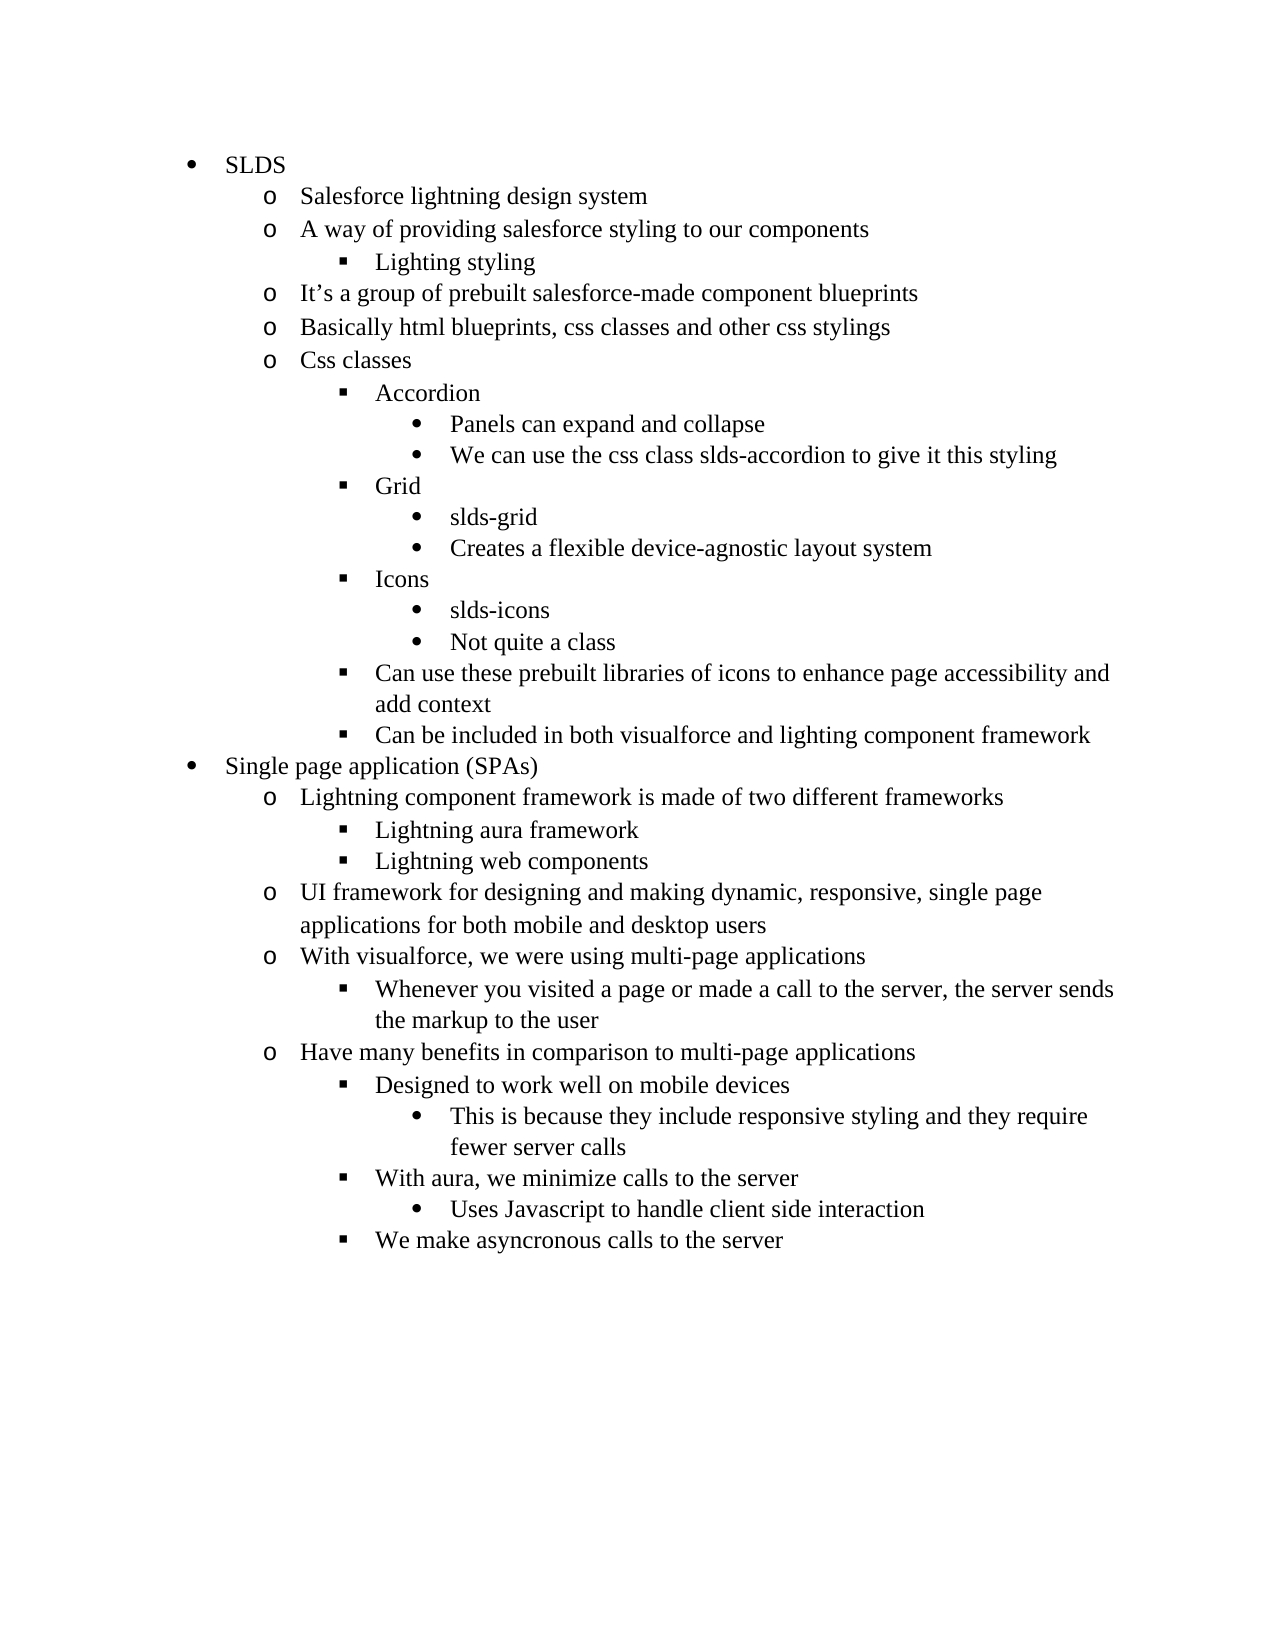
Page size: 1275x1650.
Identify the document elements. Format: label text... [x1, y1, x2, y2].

list Lightning component framework is made of two different frameworks [262, 782, 1125, 813]
list Creates a flexible device-agnostic layout system [412, 533, 1125, 562]
list slds-grid [412, 502, 1125, 531]
list Single page application (SPAs) [187, 751, 1125, 779]
list Have many benefits in comparison to multi-page applications [262, 1037, 1125, 1067]
list Can use these prebuilt libraries of icons to enhance page accessibility and add context [337, 658, 1125, 717]
list This is because they include responsive styling and they require fewer server calls [412, 1101, 1125, 1161]
list Panels can expand and collapse [412, 409, 1125, 438]
list Css classes [262, 345, 1125, 376]
list Salesforce lightning design system [262, 181, 1125, 212]
list Lighting styling [337, 247, 1125, 276]
list With aura, we minimize calls to the server [337, 1163, 1125, 1192]
list Lightning aura framework [337, 815, 1125, 844]
list Can be included in both visualforce and lighting component framework [337, 720, 1125, 748]
list Grid [337, 471, 1125, 500]
list We can use the css class slds-accordion to give it this styling [412, 440, 1125, 469]
list Icons [337, 564, 1125, 593]
list We make asyncronous calls to the server [337, 1225, 1125, 1254]
list A way of providing salesforce styling to our components [262, 214, 1125, 245]
list With visualforce, we were using multi-page applications [262, 941, 1125, 972]
list SLDS [187, 150, 1125, 179]
list Designed to work well on mobile devices [337, 1070, 1125, 1098]
list Basically html blueprints, css classes and other css stylings [262, 312, 1125, 343]
list Lightning web components [337, 846, 1125, 875]
list Accordion [337, 378, 1125, 407]
list It’s a group of prebuilt salesforce-made component blueprints [262, 278, 1125, 309]
list Not quite a class [412, 627, 1125, 655]
list slds-icons [412, 596, 1125, 624]
list UI framework for designing and making dynamic, responsive, single page applications for both mobile and desktop users [262, 877, 1125, 939]
list Uses Javascript to handle client side interaction [412, 1194, 1125, 1223]
list Whenever you visited a page or made a call to the server, the server sends the markup to the user [337, 974, 1125, 1034]
